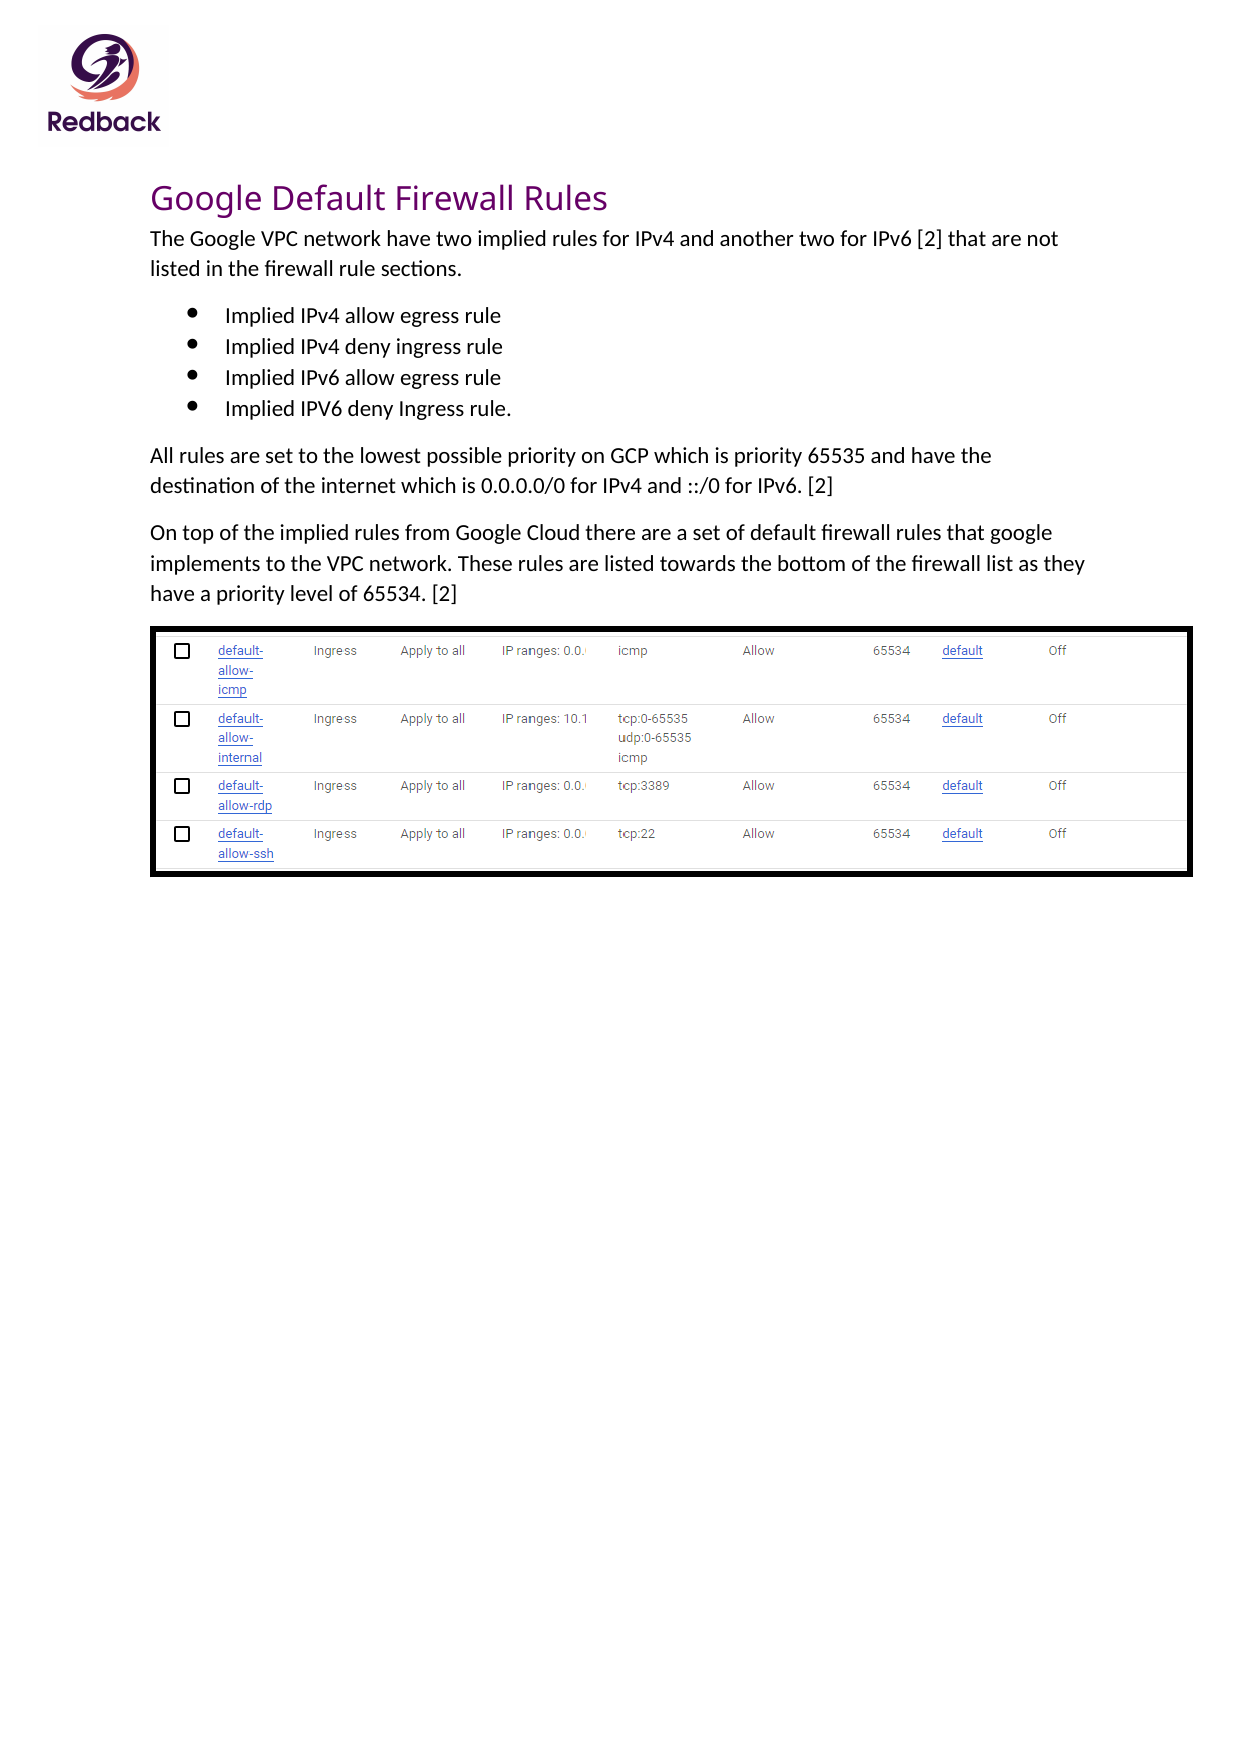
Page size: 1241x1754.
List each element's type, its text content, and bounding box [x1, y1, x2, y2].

list Implied IPv4 deny ingress rule [187, 332, 1090, 361]
text The Google VPC network have two implied rules for IPv4 and another two for IPv6 [2] that are not listed in the firewall rule sections. [150, 224, 1090, 282]
text All rules are set to the lowest possible priority on GCP which is priority 65535 and have the destination of the internet which is 0.0.0.0/0 for IPv4 and ::/0 for IPv6. [2] [150, 441, 1090, 500]
list Implied IPv6 allow egress rule [187, 363, 1090, 392]
list Implied IPv4 allow egress rule [187, 301, 1090, 330]
list Implied IPV6 deny Ingress rule. [187, 394, 1090, 422]
subtitle Google Default Firewall Rules [150, 175, 1090, 220]
picture [37, 25, 169, 147]
picture [156, 632, 1187, 871]
text On top of the implied rules from Google Cloud there are a set of default firewall rules that google implements to the VPC network. These rules are listed towards the bottom of the firewall list as they have a priority level of 65534. [2] [150, 518, 1090, 607]
